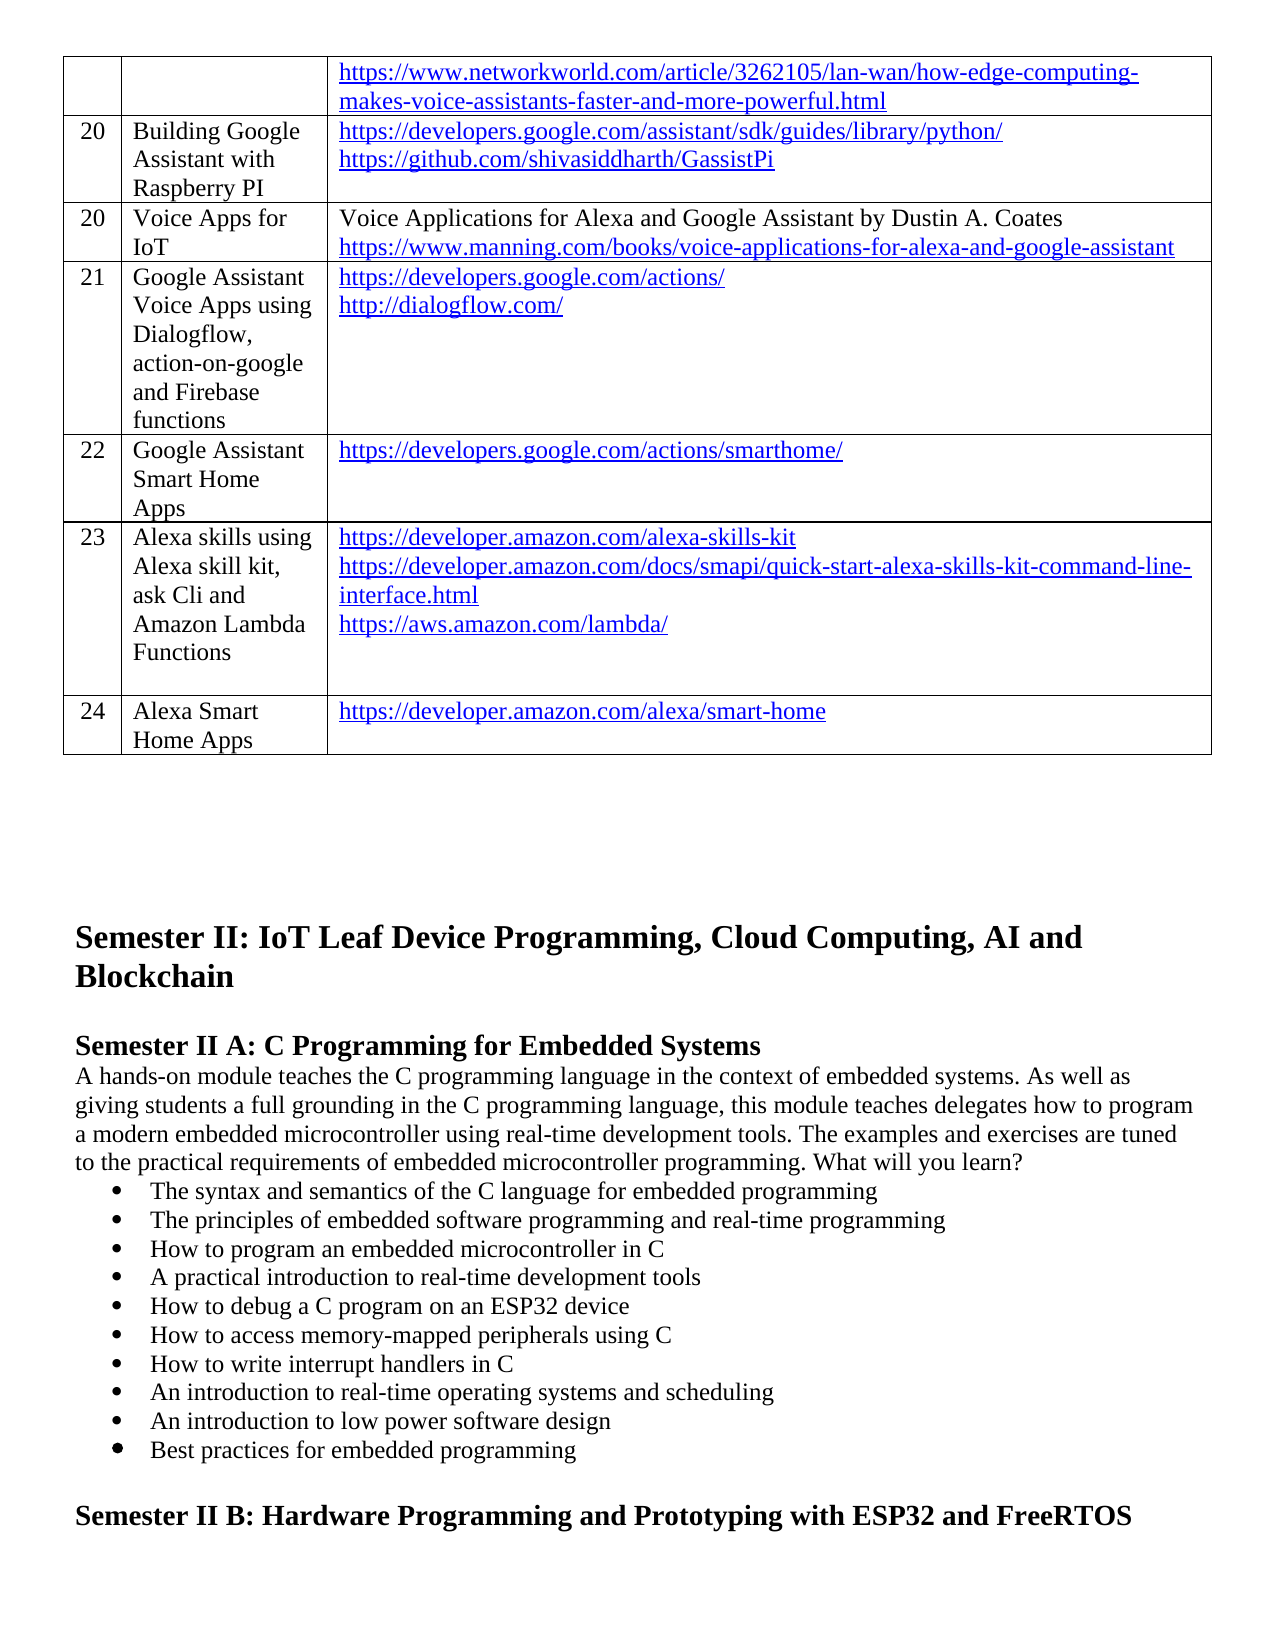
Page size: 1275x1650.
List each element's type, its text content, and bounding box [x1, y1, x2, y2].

text Semester II: IoT Leaf Device Programming, Cloud Computing, AI and Blockchain [75, 917, 1200, 994]
table_cell https://developers.google.com/actions/smarthome/ [328, 435, 1211, 521]
table_cell Alexa skills using Alexa skill kit, ask Cli and Amazon Lambda Functions [122, 523, 327, 695]
list The syntax and semantics of the C language for embedded programming [112, 1176, 1200, 1205]
list Best practices for embedded programming [112, 1435, 1200, 1465]
table_cell Voice Applications for Alexa and Google Assistant by Dustin A. Coates https://www.manning.com/books/voice-applications-for-alexa-and-google-assistant [328, 203, 1211, 261]
table_cell Alexa Smart Home Apps [122, 696, 327, 753]
text Semester II A: C Programming for Embedded Systems [75, 1028, 1200, 1061]
list How to debug a C program on an ESP32 device [112, 1291, 1200, 1320]
list How to program an embedded microcontroller in C [112, 1234, 1200, 1262]
text Semester II B: Hardware Programming and Prototyping with ESP32 and FreeRTOS [75, 1498, 1200, 1532]
list How to write interrupt handlers in C [112, 1349, 1200, 1377]
list A practical introduction to real-time development tools [112, 1262, 1200, 1291]
table_cell 22 [64, 435, 121, 521]
list An introduction to low power software design [112, 1406, 1200, 1435]
table_cell 24 [64, 696, 121, 753]
table_cell https://developer.amazon.com/alexa-skills-kit https://developer.amazon.com/docs/smapi/quick-start-alexa-skills-kit-command-line-interface.html https://aws.amazon.com/lambda/ [328, 523, 1211, 695]
table_cell https://developers.google.com/actions/ http://dialogflow.com/ [328, 262, 1211, 434]
table_cell 23 [64, 523, 121, 695]
list How to access memory-mapped peripherals using C [112, 1320, 1200, 1349]
table_cell 19 [64, 57, 121, 115]
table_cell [328, 57, 1211, 115]
table_cell Voice Apps for IoT [122, 203, 327, 261]
table_cell Google Assistant Voice Apps using Dialogflow, action-on-google and Firebase functions [122, 262, 327, 434]
table_cell Building Google Assistant with Raspberry PI [122, 116, 327, 202]
table_cell 20 [64, 116, 121, 202]
table_cell 21 [64, 262, 121, 434]
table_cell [122, 57, 327, 115]
table_cell Google Assistant Smart Home Apps [122, 435, 327, 521]
list An introduction to real-time operating systems and scheduling [112, 1377, 1200, 1406]
text A hands-on module teaches the C programming language in the context of embedded systems. As well as giving students a full grounding in the C programming language, this module teaches delegates how to program a modern embedded microcontroller using real-time development tools. The examples and exercises are tuned to the practical requirements of embedded microcontroller programming. What will you learn? [75, 1061, 1200, 1176]
table_cell https://developers.google.com/assistant/sdk/guides/library/python/ https://github.com/shivasiddharth/GassistPi [328, 116, 1211, 202]
list The principles of embedded software programming and real-time programming [112, 1205, 1200, 1234]
table_cell 20 [64, 203, 121, 261]
table_cell https://developer.amazon.com/alexa/smart-home [328, 696, 1211, 753]
